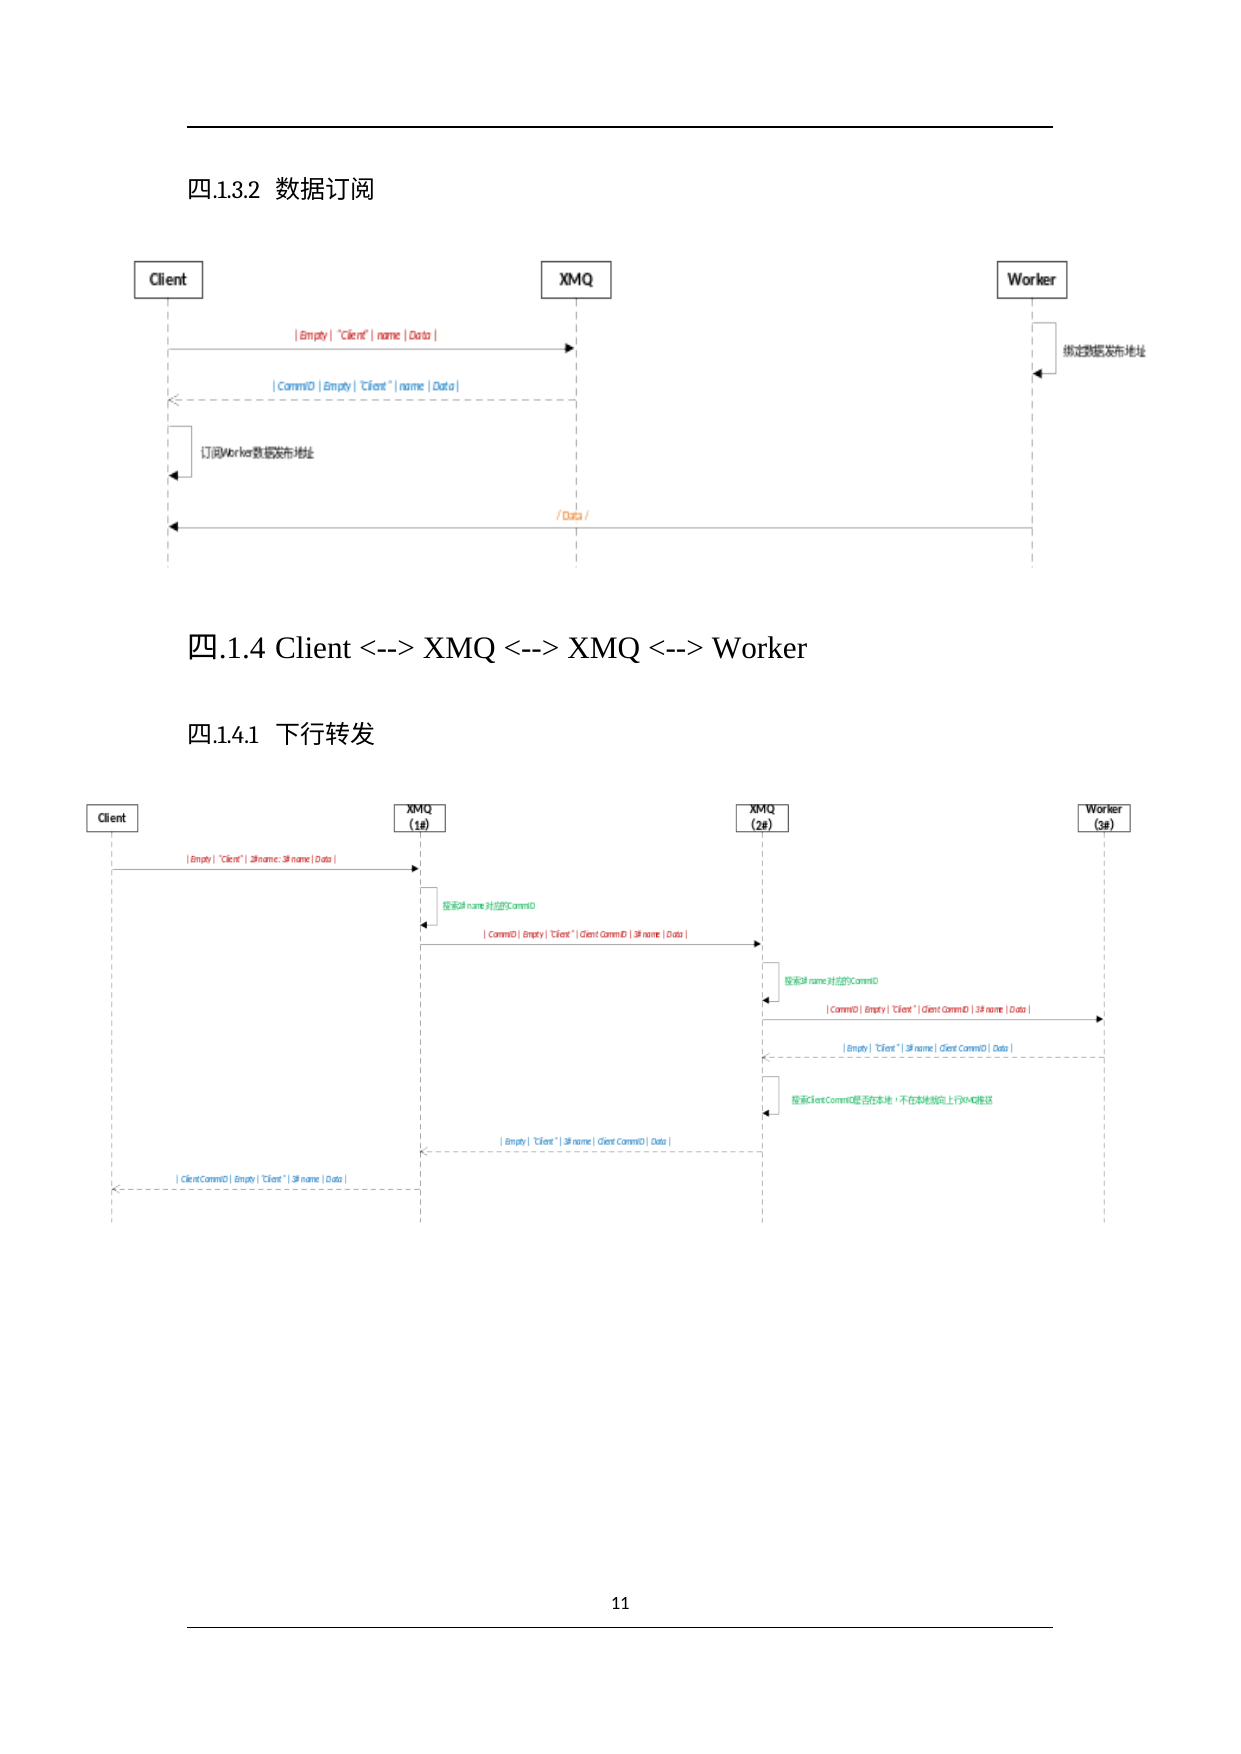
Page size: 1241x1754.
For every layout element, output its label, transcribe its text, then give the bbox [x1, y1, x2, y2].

subtitle Client <--> XMQ <--> XMQ <--> Worker [187, 612, 1053, 677]
subtitle 下行转发 [187, 700, 1053, 765]
subtitle 数据订阅 [187, 156, 1053, 221]
